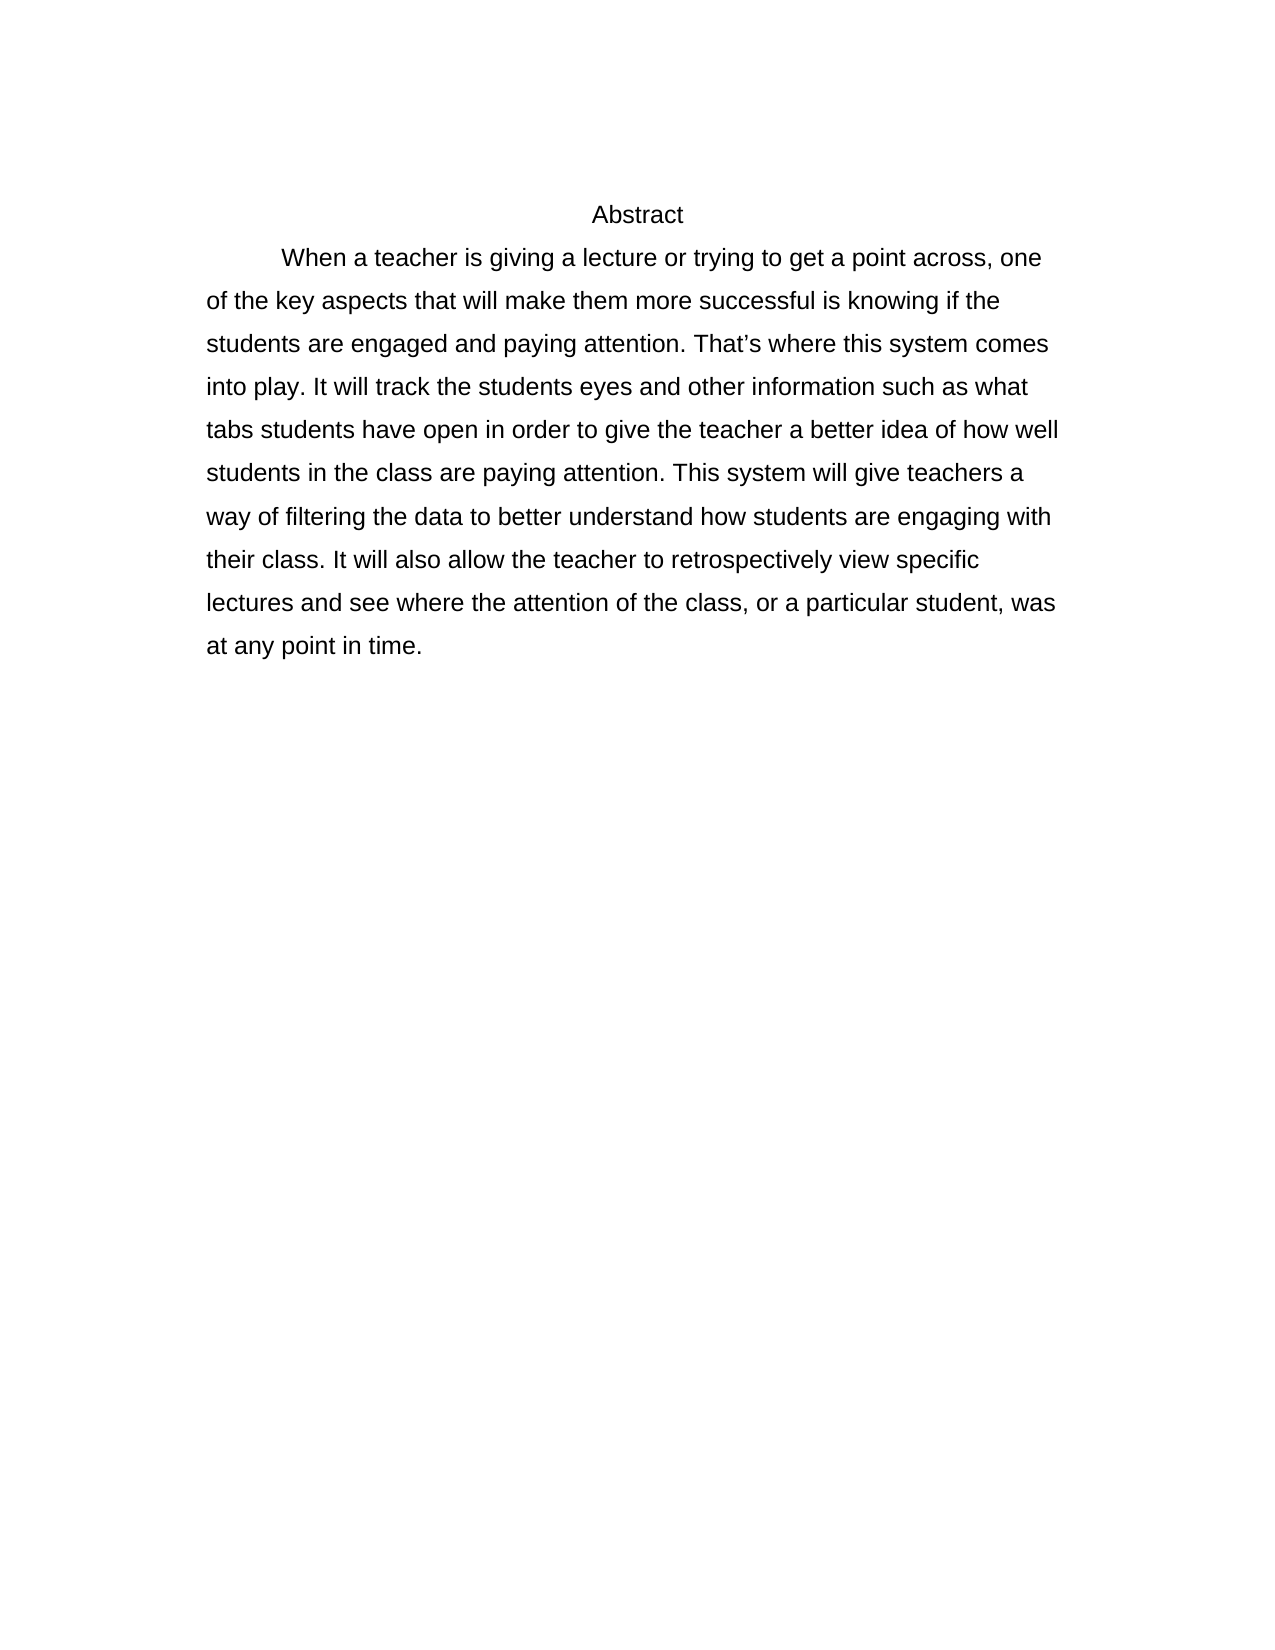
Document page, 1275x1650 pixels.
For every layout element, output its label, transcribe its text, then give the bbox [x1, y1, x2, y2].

text When a teacher is giving a lecture or trying to get a point across, one of the key aspects that will make them more successful is knowing if the students are engaged and paying attention. That’s where this system comes into play. It will track the students eyes and other information such as what tabs students have open in order to give the teacher a better idea of how well students in the class are paying attention. This system will give teachers a way of filtering the data to better understand how students are engaging with their class. It will also allow the teacher to retrospectively view specific lectures and see where the attention of the class, or a particular student, was at any point in time. [206, 243, 1069, 659]
text Abstract [150, 199, 1125, 228]
